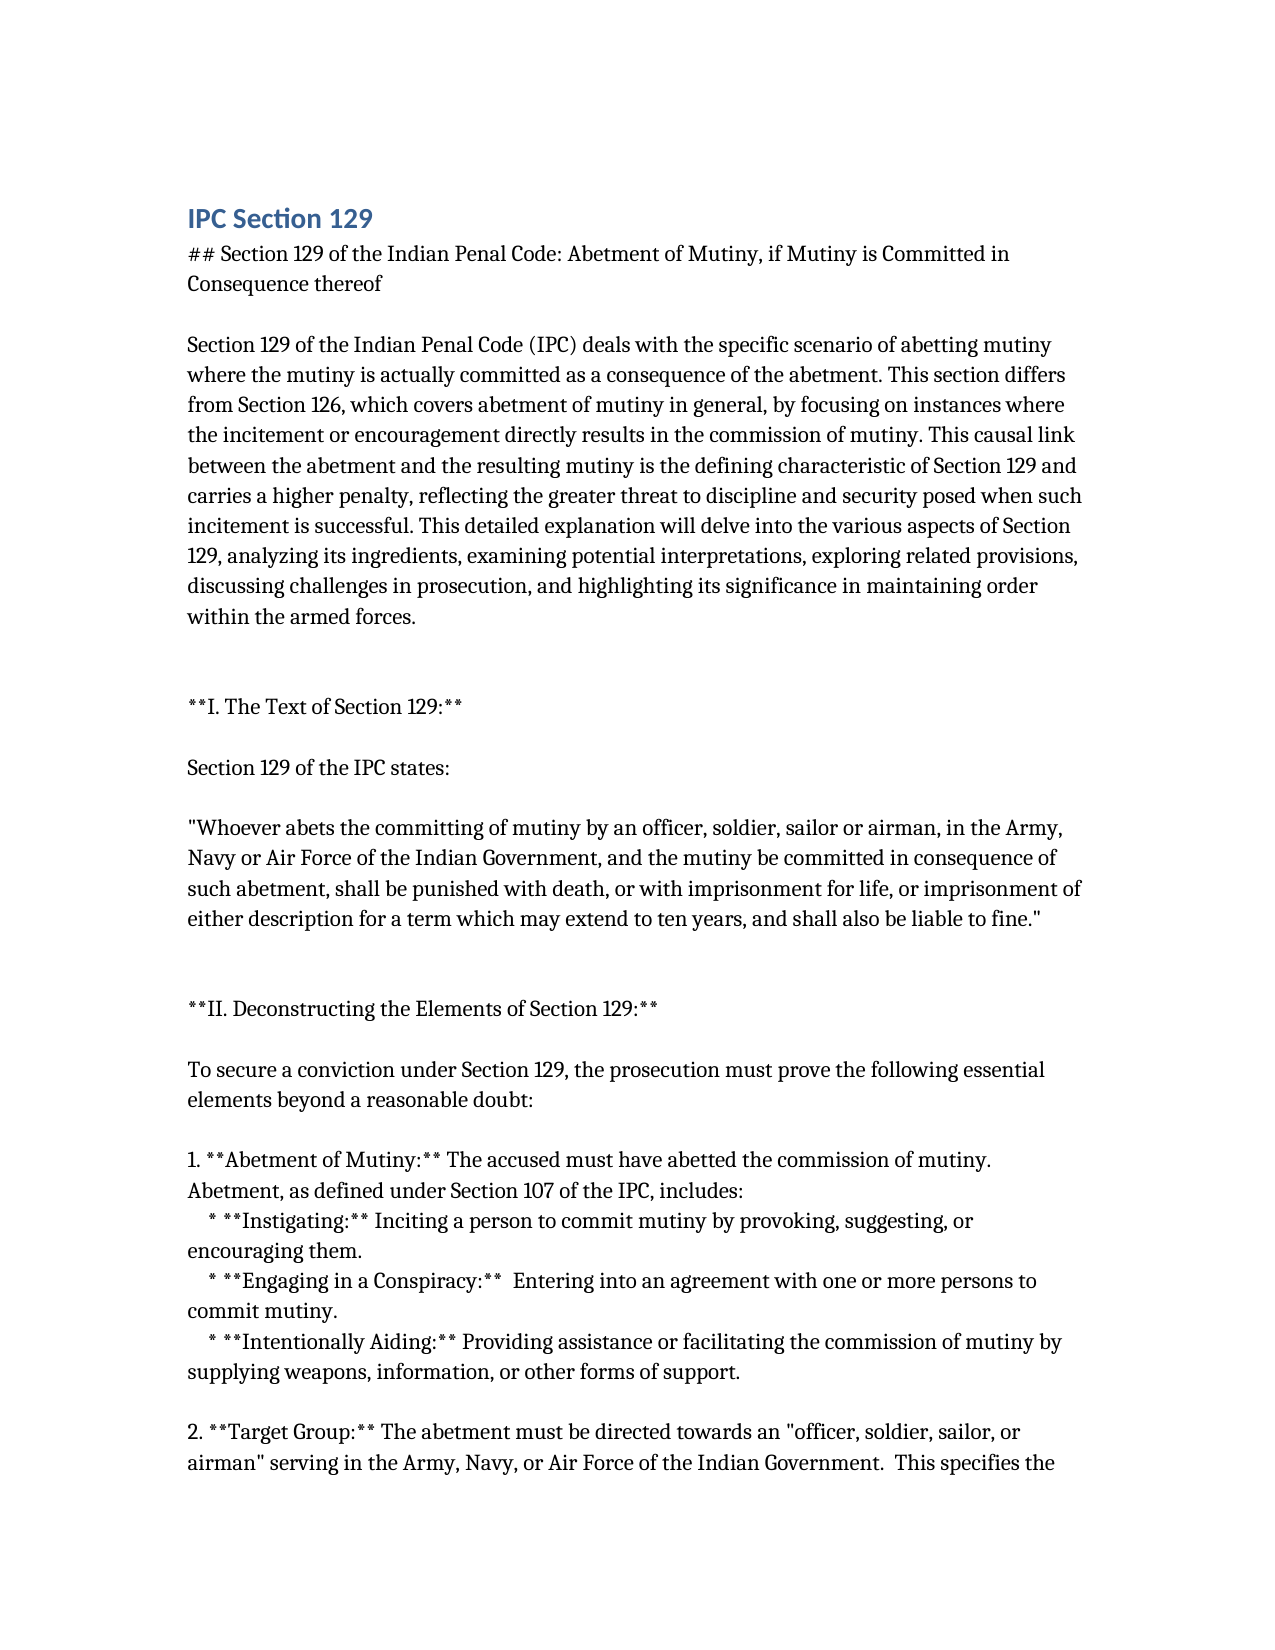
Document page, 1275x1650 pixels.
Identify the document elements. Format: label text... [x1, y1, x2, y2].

subtitle IPC Section 129 [187, 200, 1087, 236]
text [187, 241, 1087, 1476]
